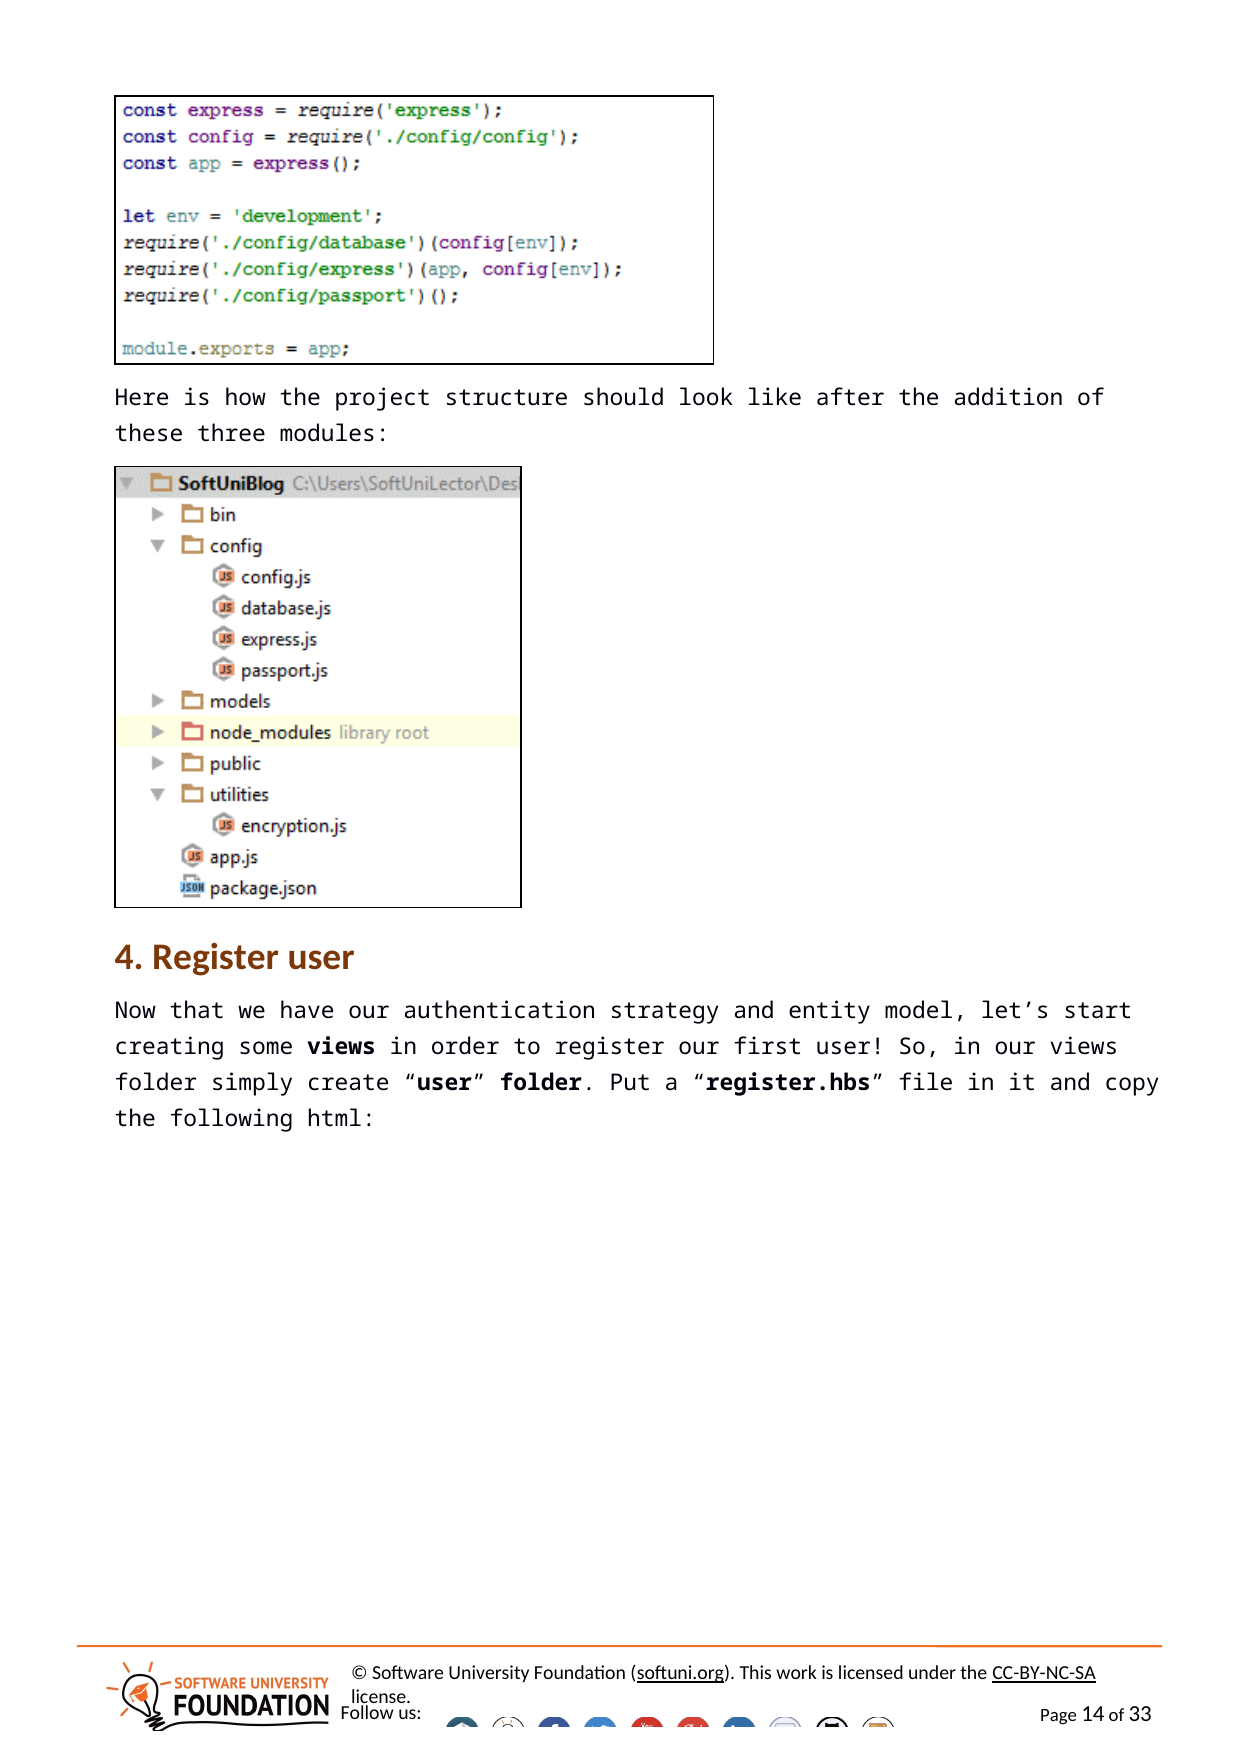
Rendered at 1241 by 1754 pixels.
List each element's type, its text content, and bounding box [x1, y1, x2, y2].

picture [445, 1717, 478, 1727]
picture [116, 467, 520, 907]
picture [722, 1717, 756, 1727]
text Now that we have our authentication strategy and entity model, let’s start creating some views in order to register our first user! So, in our views folder simply create “user” folder. Put a “register.hbs” file in it and copy the following html: [114, 994, 1163, 1133]
picture [491, 1717, 525, 1727]
picture [630, 1717, 663, 1727]
picture [676, 1717, 710, 1727]
picture [583, 1717, 617, 1727]
picture [105, 1661, 329, 1731]
picture [861, 1717, 895, 1727]
picture [815, 1717, 848, 1727]
picture [768, 1717, 802, 1727]
picture [537, 1717, 571, 1727]
picture [116, 97, 713, 363]
subtitle Register user [114, 933, 1163, 979]
text Here is how the project structure should look like after the addition of these three modules: [114, 381, 1163, 448]
